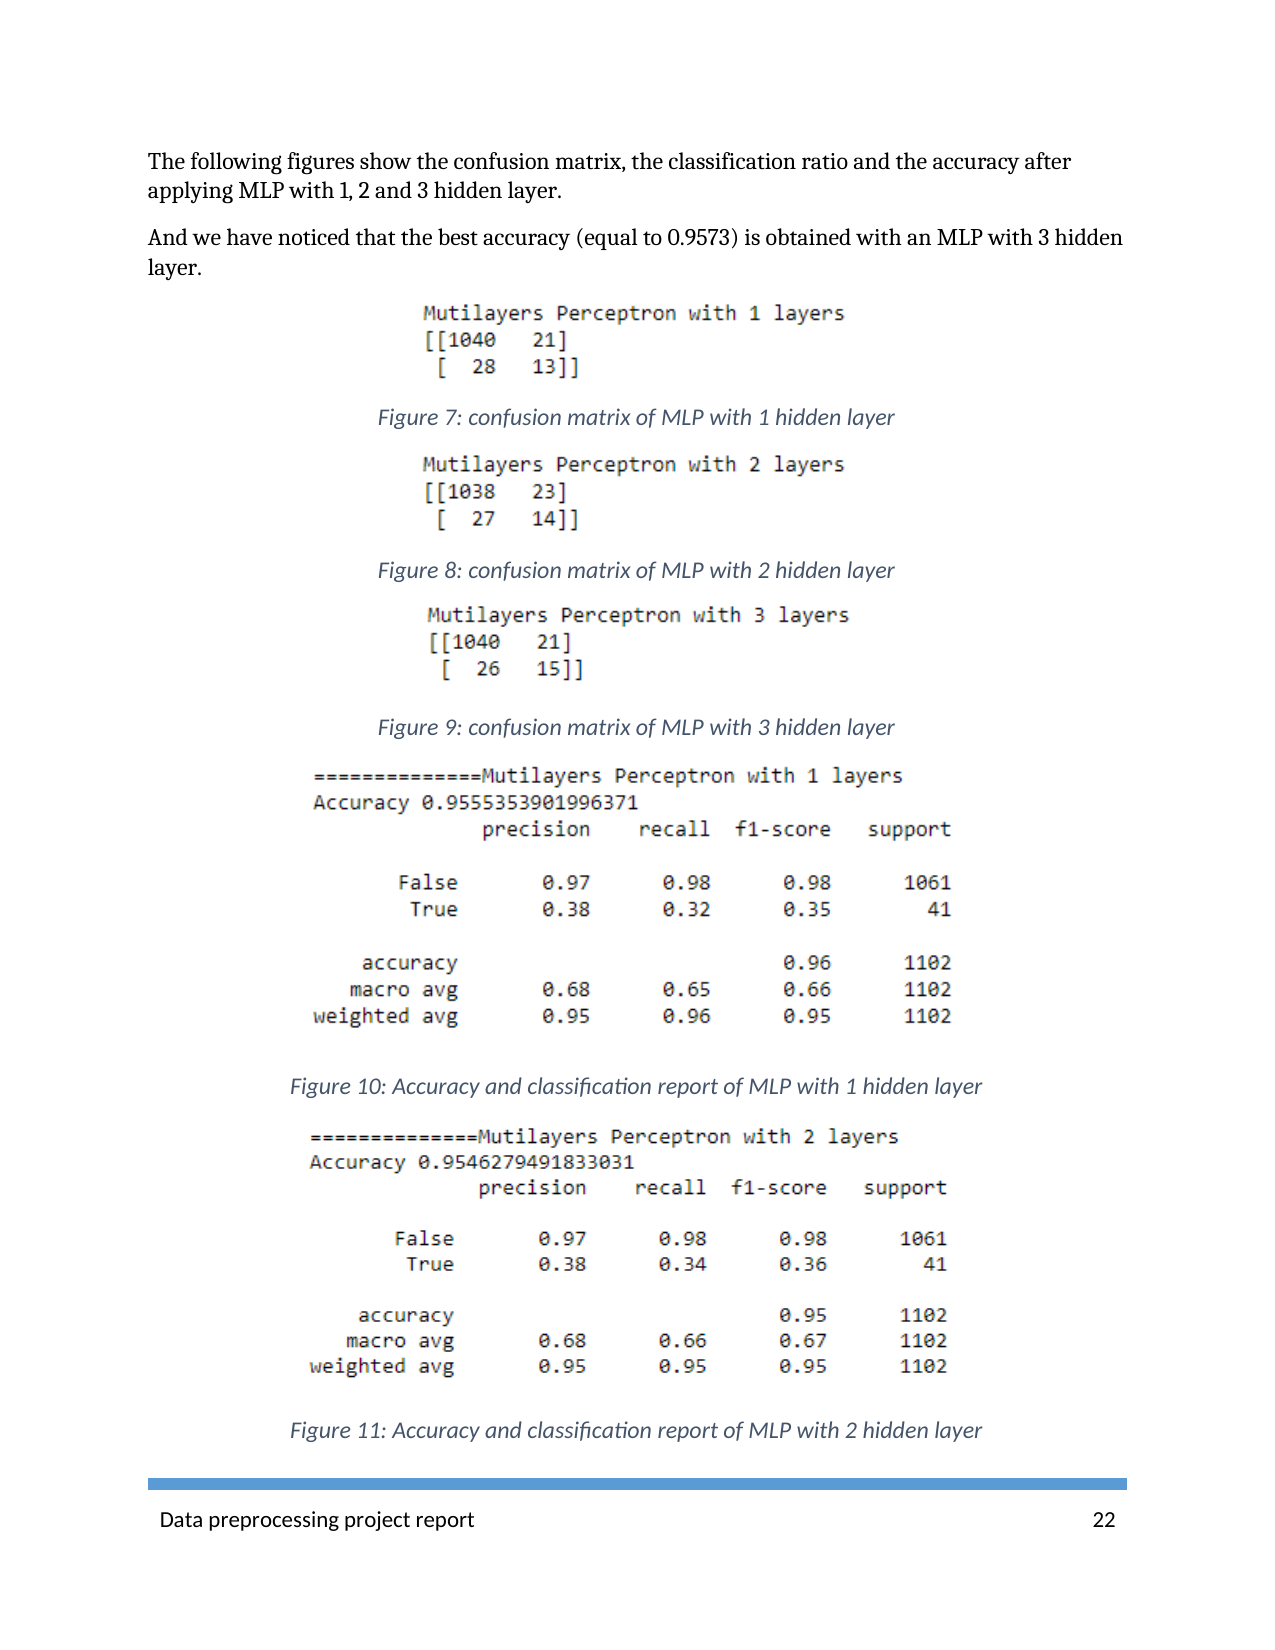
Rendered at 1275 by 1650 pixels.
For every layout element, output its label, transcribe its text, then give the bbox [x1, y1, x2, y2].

picture [402, 300, 873, 383]
picture [414, 451, 862, 537]
picture [287, 761, 988, 1053]
text Figure 11: Accuracy and classification report of MLP with 2 hidden layer [148, 1415, 1127, 1444]
text The following figures show the confusion matrix, the classification ratio and the accuracy after applying MLP with 1, 2 and 3 hidden layer. [148, 148, 1127, 205]
text And we have noticed that the best accuracy (equal to 0.9573) is obtained with an MLP with 3 hidden layer. [148, 224, 1127, 281]
text Figure 7: confusion matrix of MLP with 1 hidden layer [148, 402, 1127, 431]
text Figure 9: confusion matrix of MLP with 3 hidden layer [148, 712, 1127, 741]
text Figure 8: confusion matrix of MLP with 2 hidden layer [148, 555, 1127, 584]
text Figure 10: Accuracy and classification report of MLP with 1 hidden layer [148, 1071, 1127, 1100]
picture [414, 605, 862, 693]
picture [274, 1121, 1001, 1397]
